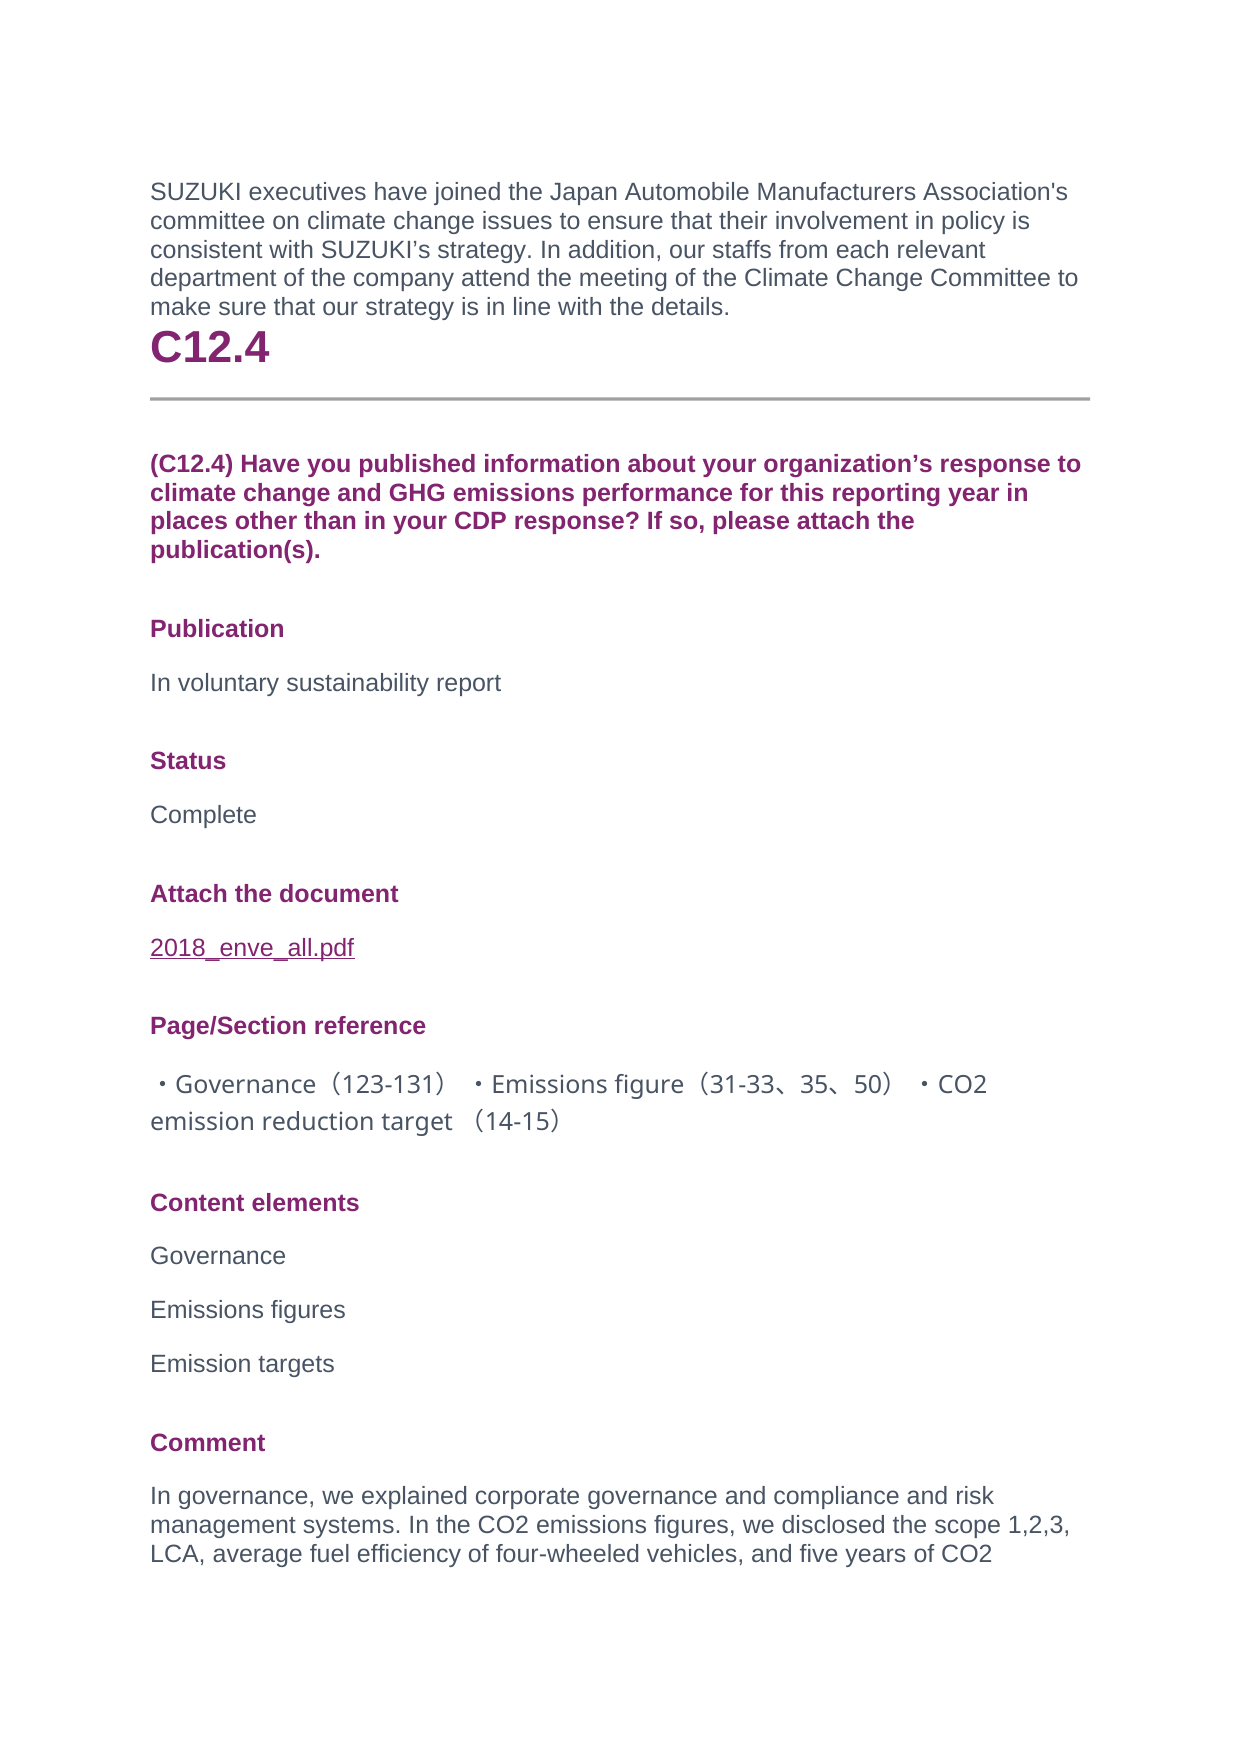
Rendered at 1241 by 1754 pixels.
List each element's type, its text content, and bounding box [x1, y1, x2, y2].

text ・Governance（123-131） ・Emissions figure（31-33、35、50） ・CO2 emission reduction target （14-15） [150, 1065, 1090, 1137]
text SUZUKI executives have joined the Japan Automobile Manufacturers Association's committee on climate change issues to ensure that their involvement in policy is consistent with SUZUKI’s strategy. In addition, our staffs from each relevant department of the company attend the meeting of the Climate Change Committee to make sure that our strategy is in line with the details. [150, 150, 1090, 321]
text Emission targets [150, 1349, 1090, 1377]
text Governance [150, 1241, 1090, 1270]
text Emissions figures [150, 1295, 1090, 1324]
subtitle Content elements [150, 1187, 1090, 1216]
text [150, 1481, 1090, 1567]
subtitle Status [150, 746, 1090, 775]
text 2018_enve_all.pdf [150, 932, 1090, 961]
subtitle Publication [150, 614, 1090, 642]
text Complete [150, 800, 1090, 829]
subtitle Attach the document [150, 879, 1090, 907]
subtitle Comment [150, 1427, 1090, 1456]
subtitle (C12.4) Have you published information about your organization’s response to climate change and GHG emissions performance for this reporting year in places other than in your CDP response? If so, please attach the publication(s). [150, 449, 1090, 564]
subtitle Page/Section reference [150, 1011, 1090, 1040]
subtitle C12.4 [150, 321, 1090, 372]
text In voluntary sustainability report [150, 667, 1090, 696]
